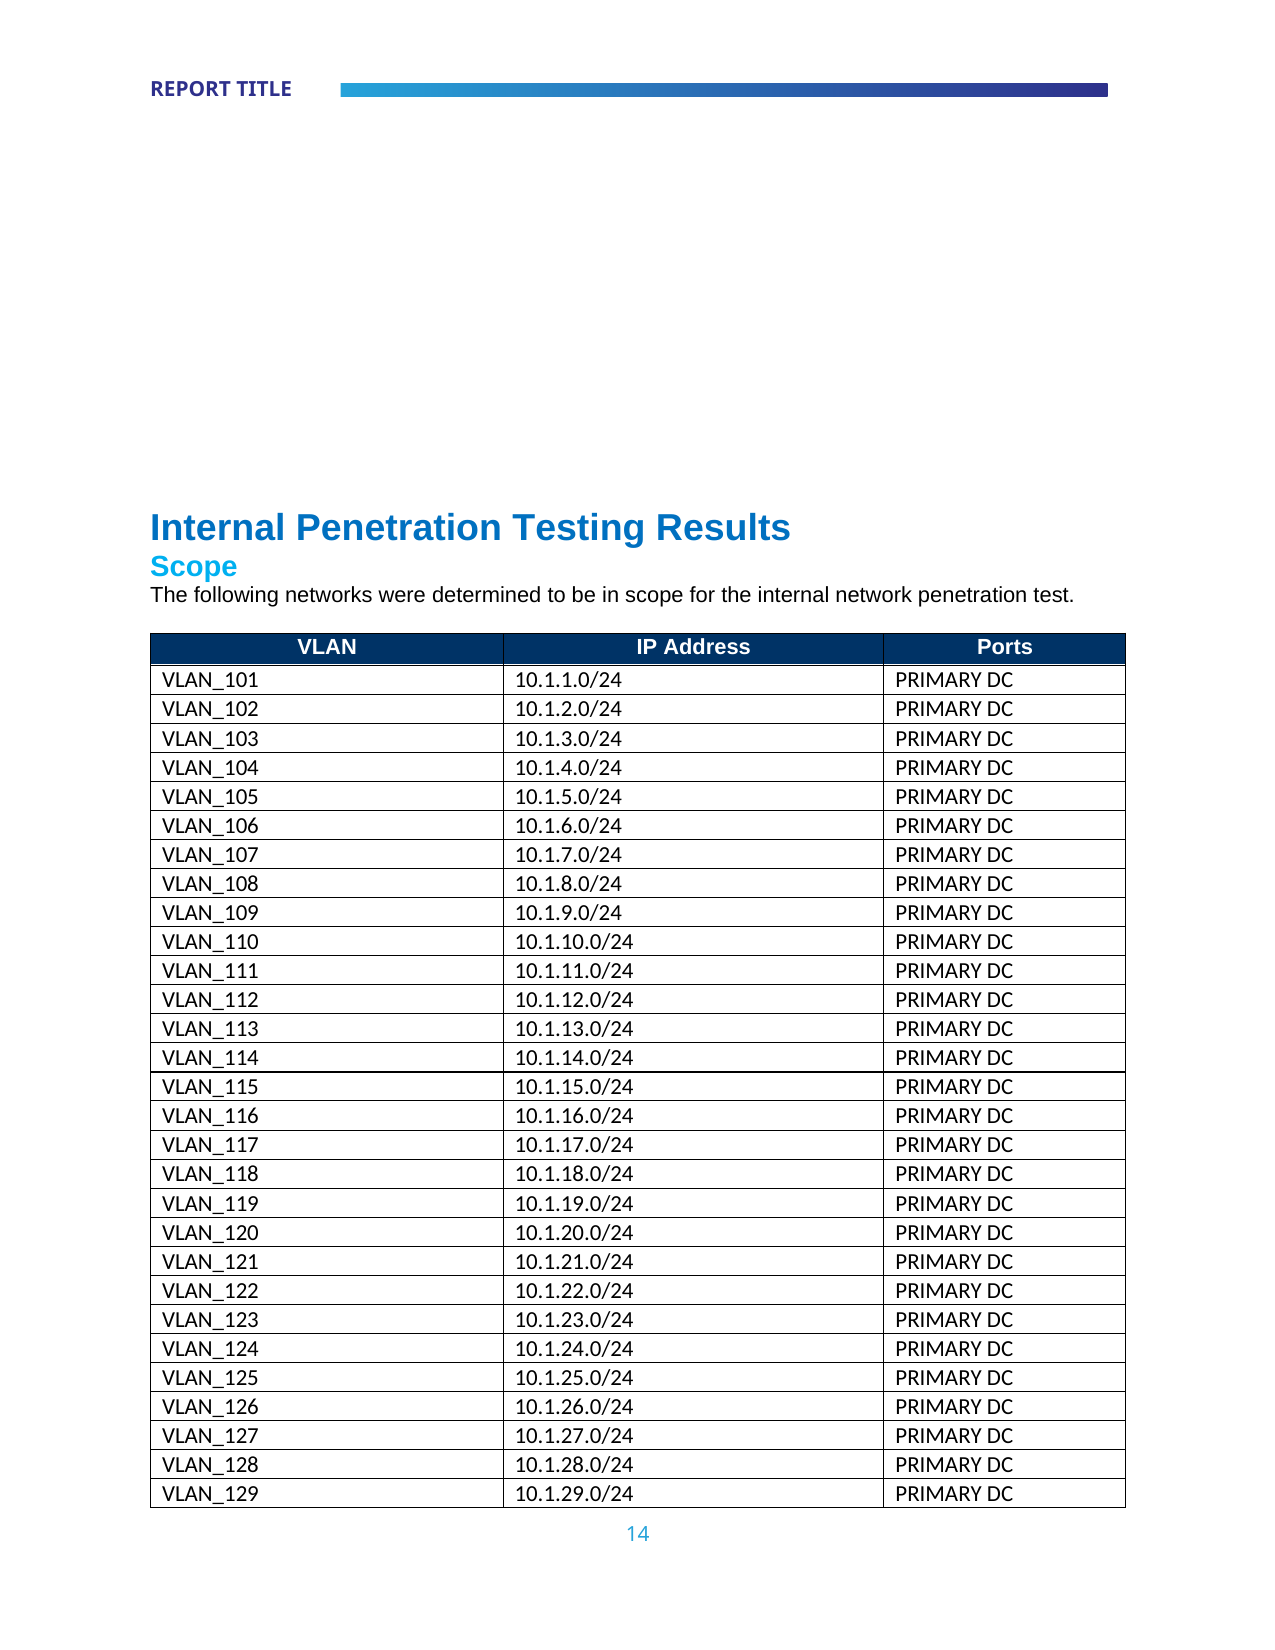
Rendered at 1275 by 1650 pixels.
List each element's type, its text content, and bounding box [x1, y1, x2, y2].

table_cell 10.1.16.0/24 [504, 1101, 883, 1129]
table_cell PRIMARY DC [884, 1073, 1125, 1100]
table_cell PRIMARY DC [884, 840, 1125, 868]
table_cell 10.1.17.0/24 [504, 1131, 883, 1158]
table_cell PRIMARY DC [884, 1363, 1125, 1391]
table_cell 10.1.12.0/24 [504, 985, 883, 1013]
table_cell 10.1.3.0/24 [504, 724, 883, 752]
table_cell PRIMARY DC [884, 1189, 1125, 1217]
table_cell 10.1.28.0/24 [504, 1450, 883, 1478]
table_cell VLAN_116 [151, 1101, 503, 1129]
table_cell VLAN_109 [151, 898, 503, 926]
table_cell VLAN_112 [151, 985, 503, 1013]
table_cell 10.1.2.0/24 [504, 695, 883, 723]
table_cell 10.1.6.0/24 [504, 811, 883, 839]
table_cell PRIMARY DC [884, 1160, 1125, 1188]
table_cell PRIMARY DC [884, 695, 1125, 723]
table_cell VLAN_124 [151, 1334, 503, 1362]
table_cell 10.1.29.0/24 [504, 1479, 883, 1507]
table_header VLAN [151, 634, 503, 664]
table_cell PRIMARY DC [884, 1276, 1125, 1304]
table_cell VLAN_111 [151, 956, 503, 984]
table_cell PRIMARY DC [884, 666, 1125, 693]
table_cell 10.1.20.0/24 [504, 1218, 883, 1246]
text The following networks were determined to be in scope for the internal network penetration test. [150, 582, 1125, 607]
table_cell VLAN_101 [151, 666, 503, 693]
table_cell VLAN_120 [151, 1218, 503, 1246]
table_cell PRIMARY DC [884, 1479, 1125, 1507]
table_cell VLAN_122 [151, 1276, 503, 1304]
table_cell PRIMARY DC [884, 898, 1125, 926]
table_cell VLAN_119 [151, 1189, 503, 1217]
table_cell VLAN_115 [151, 1073, 503, 1100]
table_cell 10.1.24.0/24 [504, 1334, 883, 1362]
table_cell VLAN_106 [151, 811, 503, 839]
table_cell 10.1.4.0/24 [504, 753, 883, 781]
table_cell PRIMARY DC [884, 1392, 1125, 1420]
table_cell VLAN_127 [151, 1421, 503, 1449]
table_cell VLAN_102 [151, 695, 503, 723]
table_cell 10.1.1.0/24 [504, 666, 883, 693]
table_cell PRIMARY DC [884, 927, 1125, 955]
table_cell VLAN_117 [151, 1131, 503, 1158]
table_cell VLAN_114 [151, 1043, 503, 1071]
table_header IP Address [504, 634, 883, 664]
table_cell PRIMARY DC [884, 1101, 1125, 1129]
table_cell PRIMARY DC [884, 1131, 1125, 1158]
table_cell 10.1.11.0/24 [504, 956, 883, 984]
table_cell PRIMARY DC [884, 1218, 1125, 1246]
table_cell PRIMARY DC [884, 782, 1125, 810]
table_cell 10.1.27.0/24 [504, 1421, 883, 1449]
table_cell VLAN_118 [151, 1160, 503, 1188]
table_cell VLAN_121 [151, 1247, 503, 1275]
table_cell VLAN_128 [151, 1450, 503, 1478]
table_cell PRIMARY DC [884, 1421, 1125, 1449]
subtitle Scope [150, 549, 1125, 582]
table_cell PRIMARY DC [884, 1450, 1125, 1478]
table_cell 10.1.26.0/24 [504, 1392, 883, 1420]
table_cell 10.1.14.0/24 [504, 1043, 883, 1071]
table_cell VLAN_110 [151, 927, 503, 955]
table_cell PRIMARY DC [884, 1305, 1125, 1333]
table_cell VLAN_129 [151, 1479, 503, 1507]
table_cell VLAN_107 [151, 840, 503, 868]
table_cell PRIMARY DC [884, 1014, 1125, 1042]
table_cell PRIMARY DC [884, 985, 1125, 1013]
table_cell 10.1.7.0/24 [504, 840, 883, 868]
table_cell 10.1.9.0/24 [504, 898, 883, 926]
table_cell PRIMARY DC [884, 811, 1125, 839]
table_cell PRIMARY DC [884, 753, 1125, 781]
table_cell PRIMARY DC [884, 1334, 1125, 1362]
table_cell PRIMARY DC [884, 1043, 1125, 1071]
table_cell PRIMARY DC [884, 1247, 1125, 1275]
table_cell 10.1.25.0/24 [504, 1363, 883, 1391]
subtitle Internal Penetration Testing Results [150, 506, 1125, 549]
table_header Ports [884, 634, 1125, 664]
table_cell PRIMARY DC [884, 956, 1125, 984]
table_cell 10.1.21.0/24 [504, 1247, 883, 1275]
table_cell 10.1.13.0/24 [504, 1014, 883, 1042]
table_cell VLAN_104 [151, 753, 503, 781]
table_cell VLAN_103 [151, 724, 503, 752]
table_cell 10.1.15.0/24 [504, 1073, 883, 1100]
table_cell 10.1.10.0/24 [504, 927, 883, 955]
table_cell PRIMARY DC [884, 869, 1125, 897]
table_cell VLAN_125 [151, 1363, 503, 1391]
table_cell 10.1.23.0/24 [504, 1305, 883, 1333]
table_cell 10.1.22.0/24 [504, 1276, 883, 1304]
table_cell VLAN_113 [151, 1014, 503, 1042]
table_cell VLAN_126 [151, 1392, 503, 1420]
table_cell 10.1.5.0/24 [504, 782, 883, 810]
table_cell 10.1.8.0/24 [504, 869, 883, 897]
table_cell VLAN_105 [151, 782, 503, 810]
table_cell PRIMARY DC [884, 724, 1125, 752]
table_cell VLAN_123 [151, 1305, 503, 1333]
table_cell VLAN_108 [151, 869, 503, 897]
table_cell 10.1.19.0/24 [504, 1189, 883, 1217]
table_cell 10.1.18.0/24 [504, 1160, 883, 1188]
